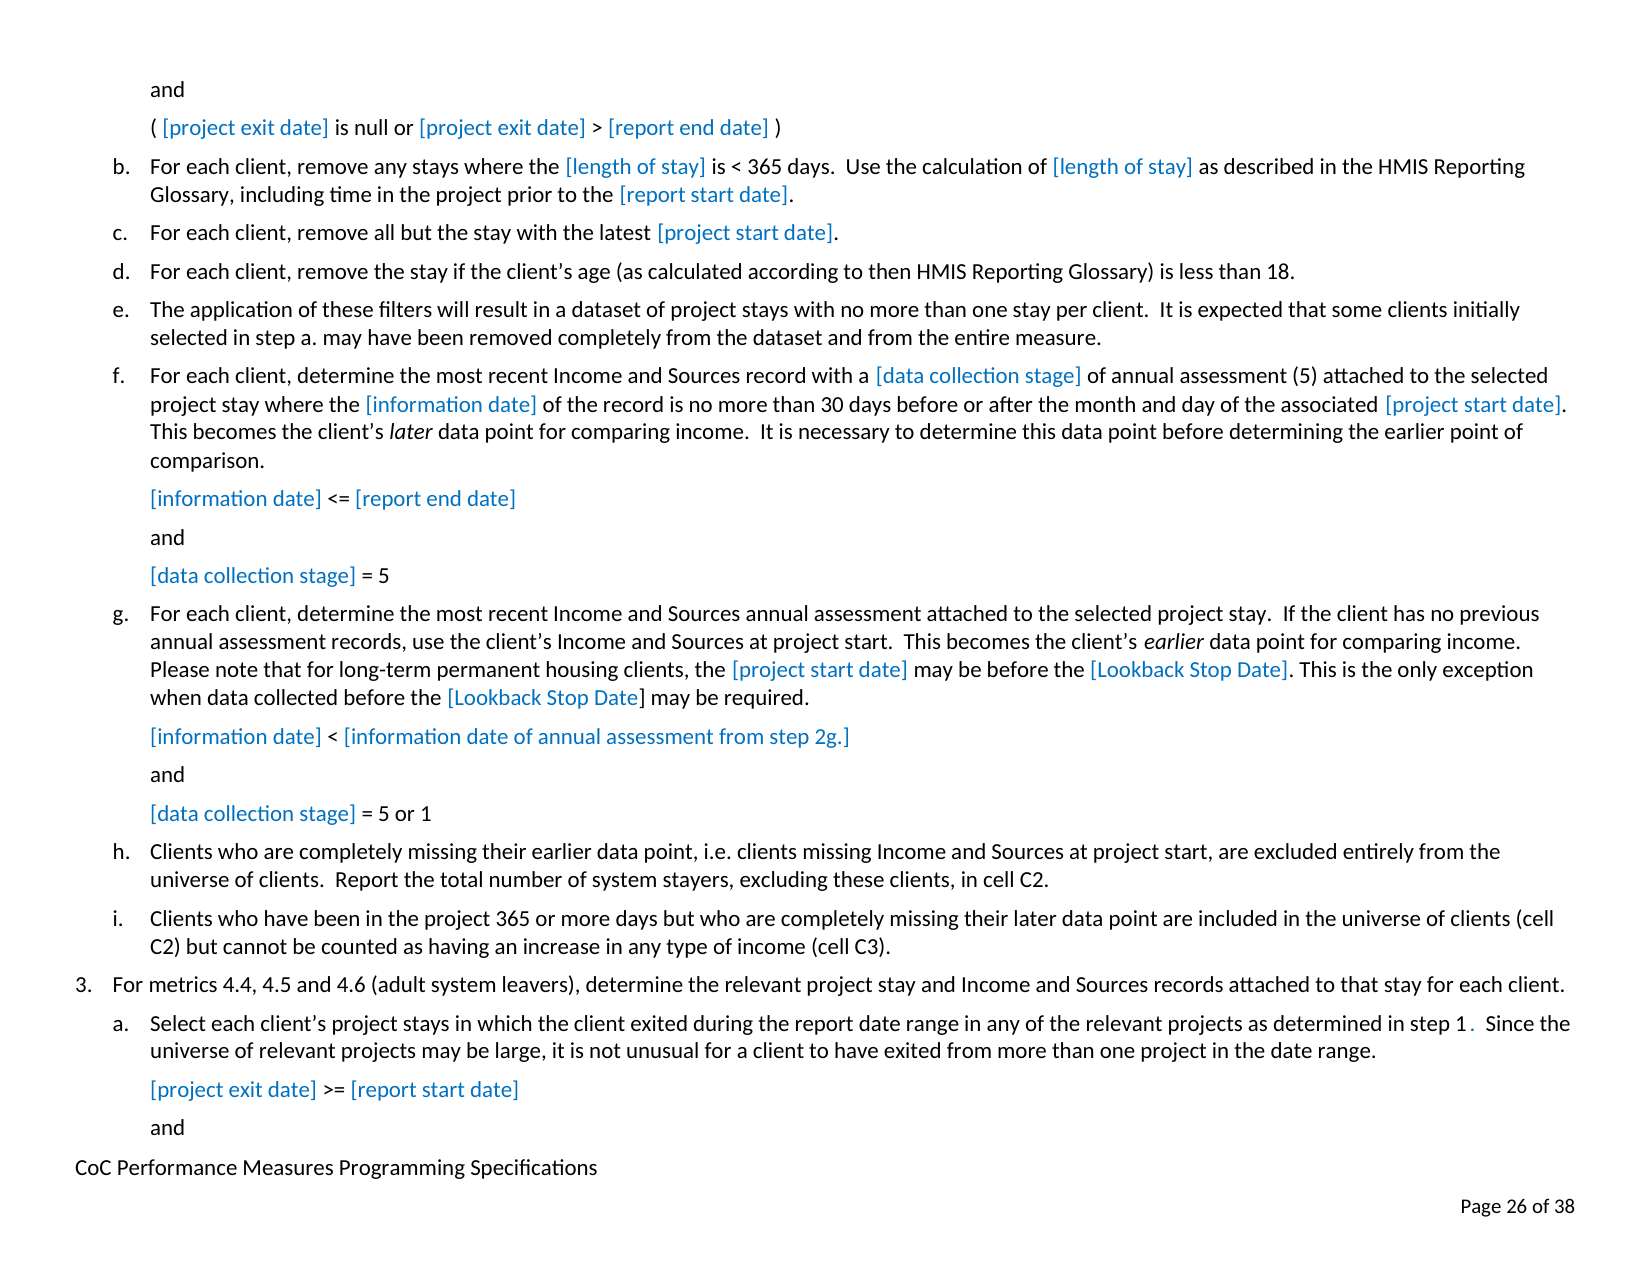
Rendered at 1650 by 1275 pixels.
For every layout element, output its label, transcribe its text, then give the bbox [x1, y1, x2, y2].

list and [150, 760, 1575, 788]
list [data collection stage] = 5 [150, 561, 1575, 589]
list [data collection stage] = 5 or 1 [150, 799, 1575, 827]
list Clients who have been in the project 365 or more days but who are completely missing their later data point are included in the universe of clients (cell C2) but cannot be counted as having an increase in any type of income (cell C3). [112, 904, 1575, 960]
list and [150, 75, 1575, 103]
list Clients who are completely missing their earlier data point, i.e. clients missing Income and Sources at project start, are excluded entirely from the universe of clients. Report the total number of system stayers, excluding these clients, in cell C2. [112, 837, 1575, 893]
list For each client, determine the most recent Income and Sources annual assessment attached to the selected project stay. If the client has no previous annual assessment records, use the client’s Income and Sources at project start. This becomes the client’s earlier data point for comparing income. Please note that for long-term permanent housing clients, the [project start date] may be before the [Lookback Stop Date]. This is the only exception when data collected before the [Lookback Stop Date] may be required. [112, 599, 1575, 712]
list For each client, remove the stay if the client’s age (as calculated according to then HMIS Reporting Glossary) is less than 18. [112, 257, 1575, 285]
list ( [project exit date] is null or [project exit date] > [report end date] ) [150, 113, 1575, 141]
list [information date] < [information date of annual assessment from step 2g.] [150, 722, 1575, 750]
list The application of these filters will result in a dataset of project stays with no more than one stay per client. It is expected that some clients initially selected in step a. may have been removed completely from the dataset and from the entire measure. [112, 295, 1575, 351]
list and [150, 1113, 1575, 1142]
list For each client, determine the most recent Income and Sources record with a [data collection stage] of annual assessment (5) attached to the selected project stay where the [information date] of the record is no more than 30 days before or after the month and day of the associated [project start date]. This becomes the client’s later data point for comparing income. It is necessary to determine this data point before determining the earlier point of comparison. [112, 362, 1575, 474]
list For each client, remove all but the stay with the latest [project start date]. [112, 218, 1575, 246]
list For metrics 4.4, 4.5 and 4.6 (adult system leavers), determine the relevant project stay and Income and Sources records attached to that stay for each client. [75, 970, 1575, 998]
list and [150, 523, 1575, 551]
list [information date] <= [report end date] [150, 484, 1575, 512]
list For each client, remove any stays where the [length of stay] is < 365 days. Use the calculation of [length of stay] as described in the HMIS Reporting Glossary, including time in the project prior to the [report start date]. [112, 152, 1575, 208]
list [project exit date] >= [report start date] [150, 1075, 1575, 1103]
list Select each client’s project stays in which the client exited during the report date range in any of the relevant projects as determined in step 1. Since the universe of relevant projects may be large, it is not unusual for a client to have exited from more than one project in the date range. [112, 1009, 1575, 1065]
